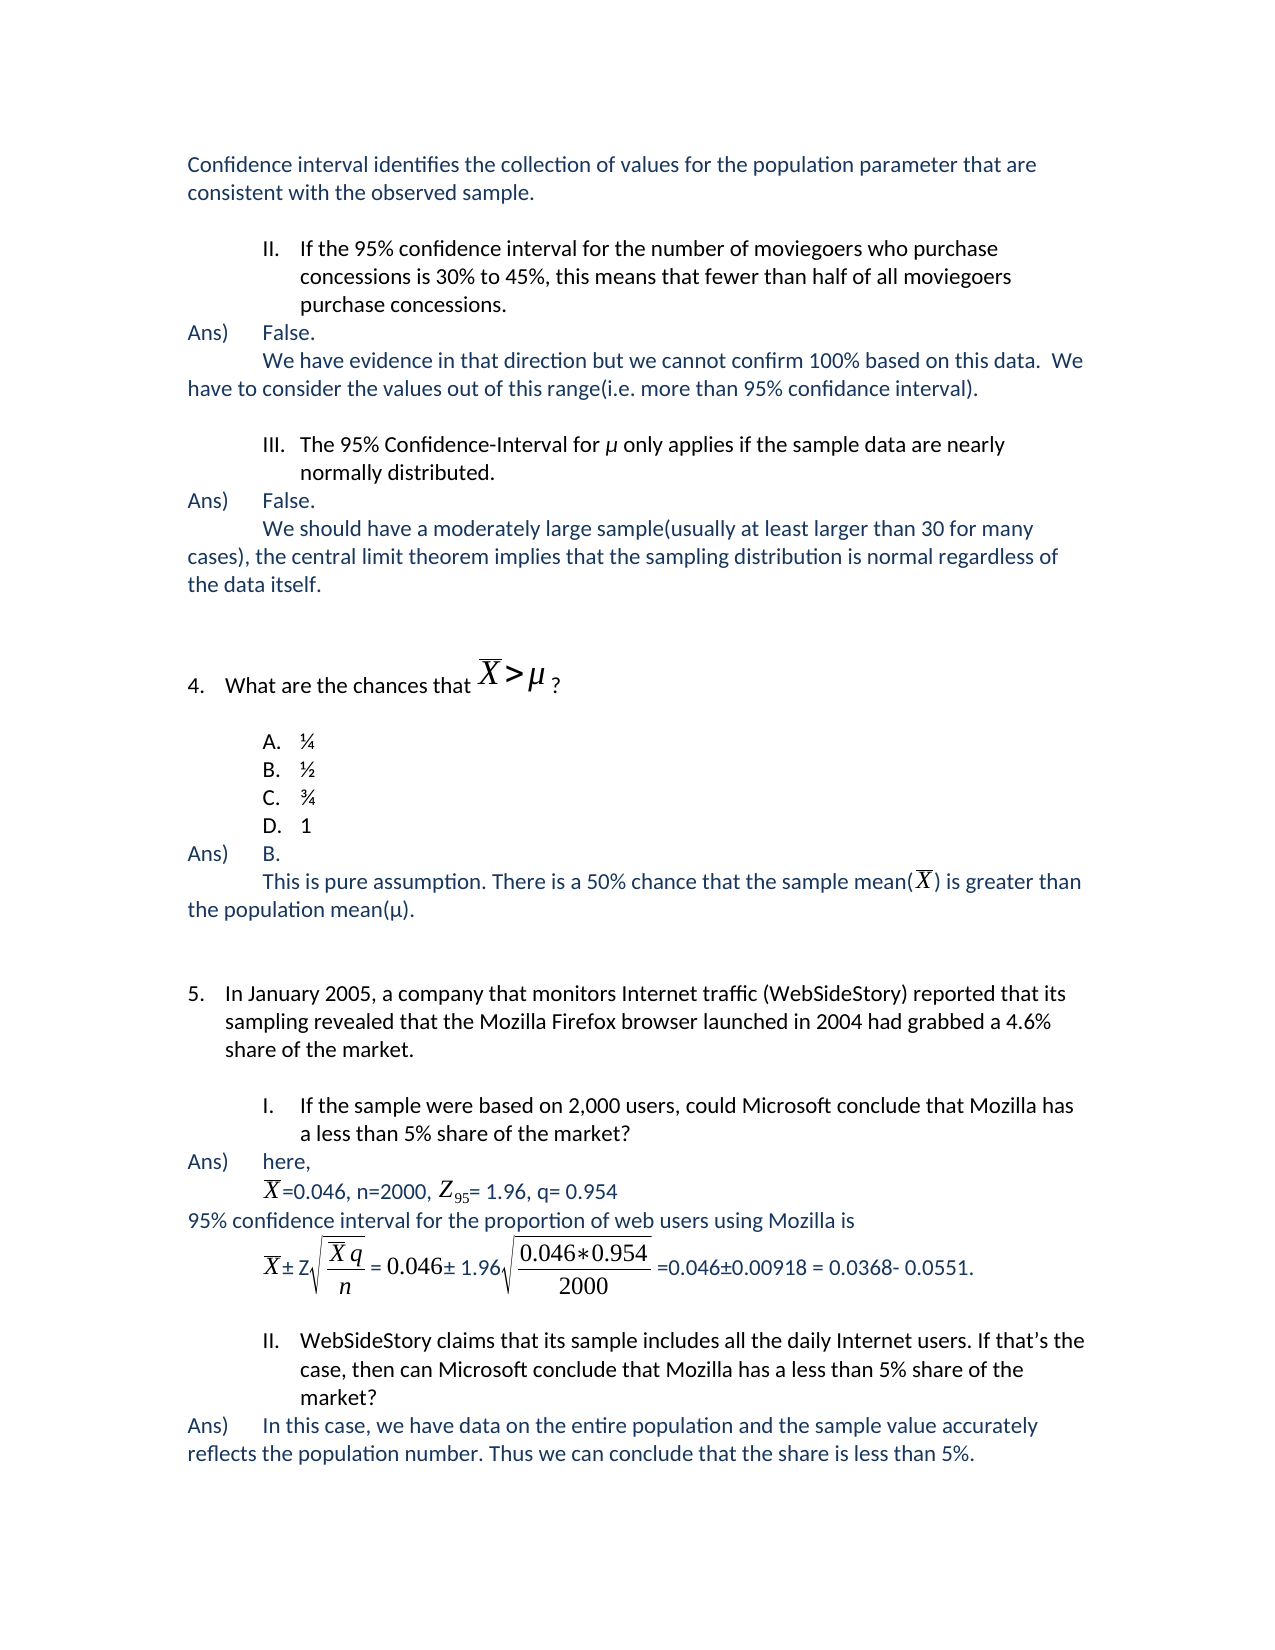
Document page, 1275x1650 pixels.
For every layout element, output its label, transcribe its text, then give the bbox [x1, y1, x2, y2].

list If the sample were based on 2,000 users, could Microsoft conclude that Mozilla has a less than 5% share of the market? [262, 1091, 1087, 1147]
text Confidence interval identifies the collection of values for the population parameter that are consistent with the observed sample. [187, 150, 1087, 206]
list ¾ [262, 783, 1087, 811]
text We should have a moderately large sample(usually at least larger than 30 for many cases), the central limit theorem implies that the sampling distribution is normal regardless of the data itself. [187, 514, 1087, 598]
text ± Z = ± 1.96 =0.046±0.00918 = 0.0368- 0.0551. [187, 1234, 1087, 1299]
text We have evidence in that direction but we cannot confirm 100% based on this data. We have to consider the values out of this range(i.e. more than 95% confidance interval). [187, 346, 1087, 402]
text This is pure assumption. There is a 50% chance that the sample mean() is greater than the population mean(µ). [187, 867, 1087, 923]
list ½ [262, 755, 1087, 783]
text Ans) here, [187, 1147, 1087, 1175]
text Ans) False. [187, 318, 1087, 346]
text Ans) B. [187, 839, 1087, 867]
list The 95% Confidence-Interval for μ only applies if the sample data are nearly normally distributed. [262, 430, 1087, 486]
text Ans) False. [187, 486, 1087, 514]
text 95% confidence interval for the proportion of web users using Mozilla is [187, 1207, 1087, 1234]
list If the 95% confidence interval for the number of moviegoers who purchase concessions is 30% to 45%, this means that fewer than half of all moviegoers purchase concessions. [262, 234, 1087, 318]
list 1 [262, 811, 1087, 839]
list WebSideStory claims that its sample includes all the daily Internet users. If that’s the case, then can Microsoft conclude that Mozilla has a less than 5% share of the market? [262, 1327, 1087, 1411]
text Ans) In this case, we have data on the entire population and the sample value accurately reflects the population number. Thus we can conclude that the share is less than 5%. [187, 1411, 1087, 1467]
list What are the chances that ? [187, 654, 1087, 699]
text =0.046, n=2000, = 1.96, q= 0.954 [187, 1175, 1087, 1207]
list ¼ [262, 727, 1087, 755]
list In January 2005, a company that monitors Internet traffic (WebSideStory) reported that its sampling revealed that the Mozilla Firefox browser launched in 2004 had grabbed a 4.6% share of the market. [187, 979, 1087, 1063]
